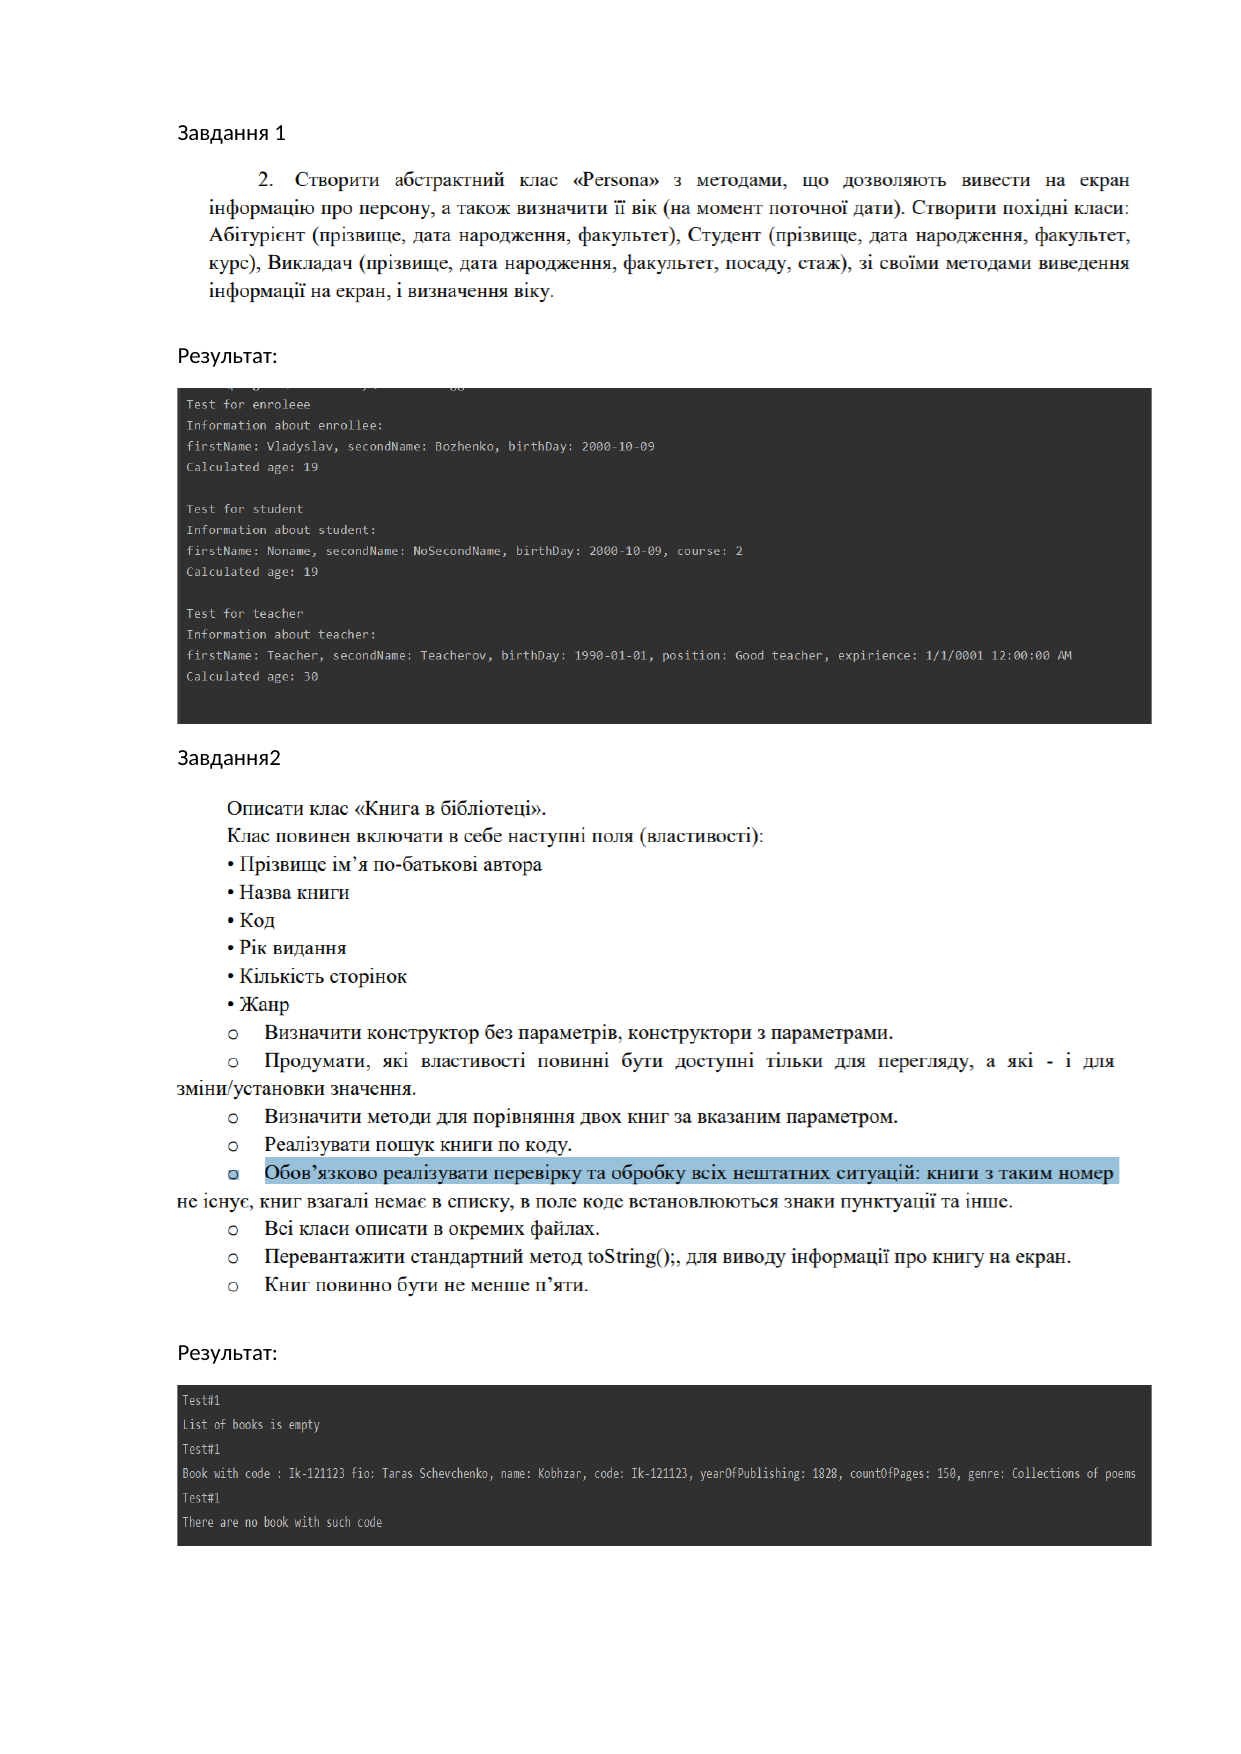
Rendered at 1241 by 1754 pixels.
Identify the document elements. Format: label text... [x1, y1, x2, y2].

picture [177, 1385, 1152, 1546]
text Результат: [177, 1338, 1152, 1366]
text Результат: [177, 341, 1152, 369]
picture [177, 789, 1152, 1320]
text Завдання2 [177, 743, 1152, 771]
picture [177, 165, 1152, 323]
picture [177, 388, 1152, 724]
text Завдання 1 [177, 118, 1152, 146]
